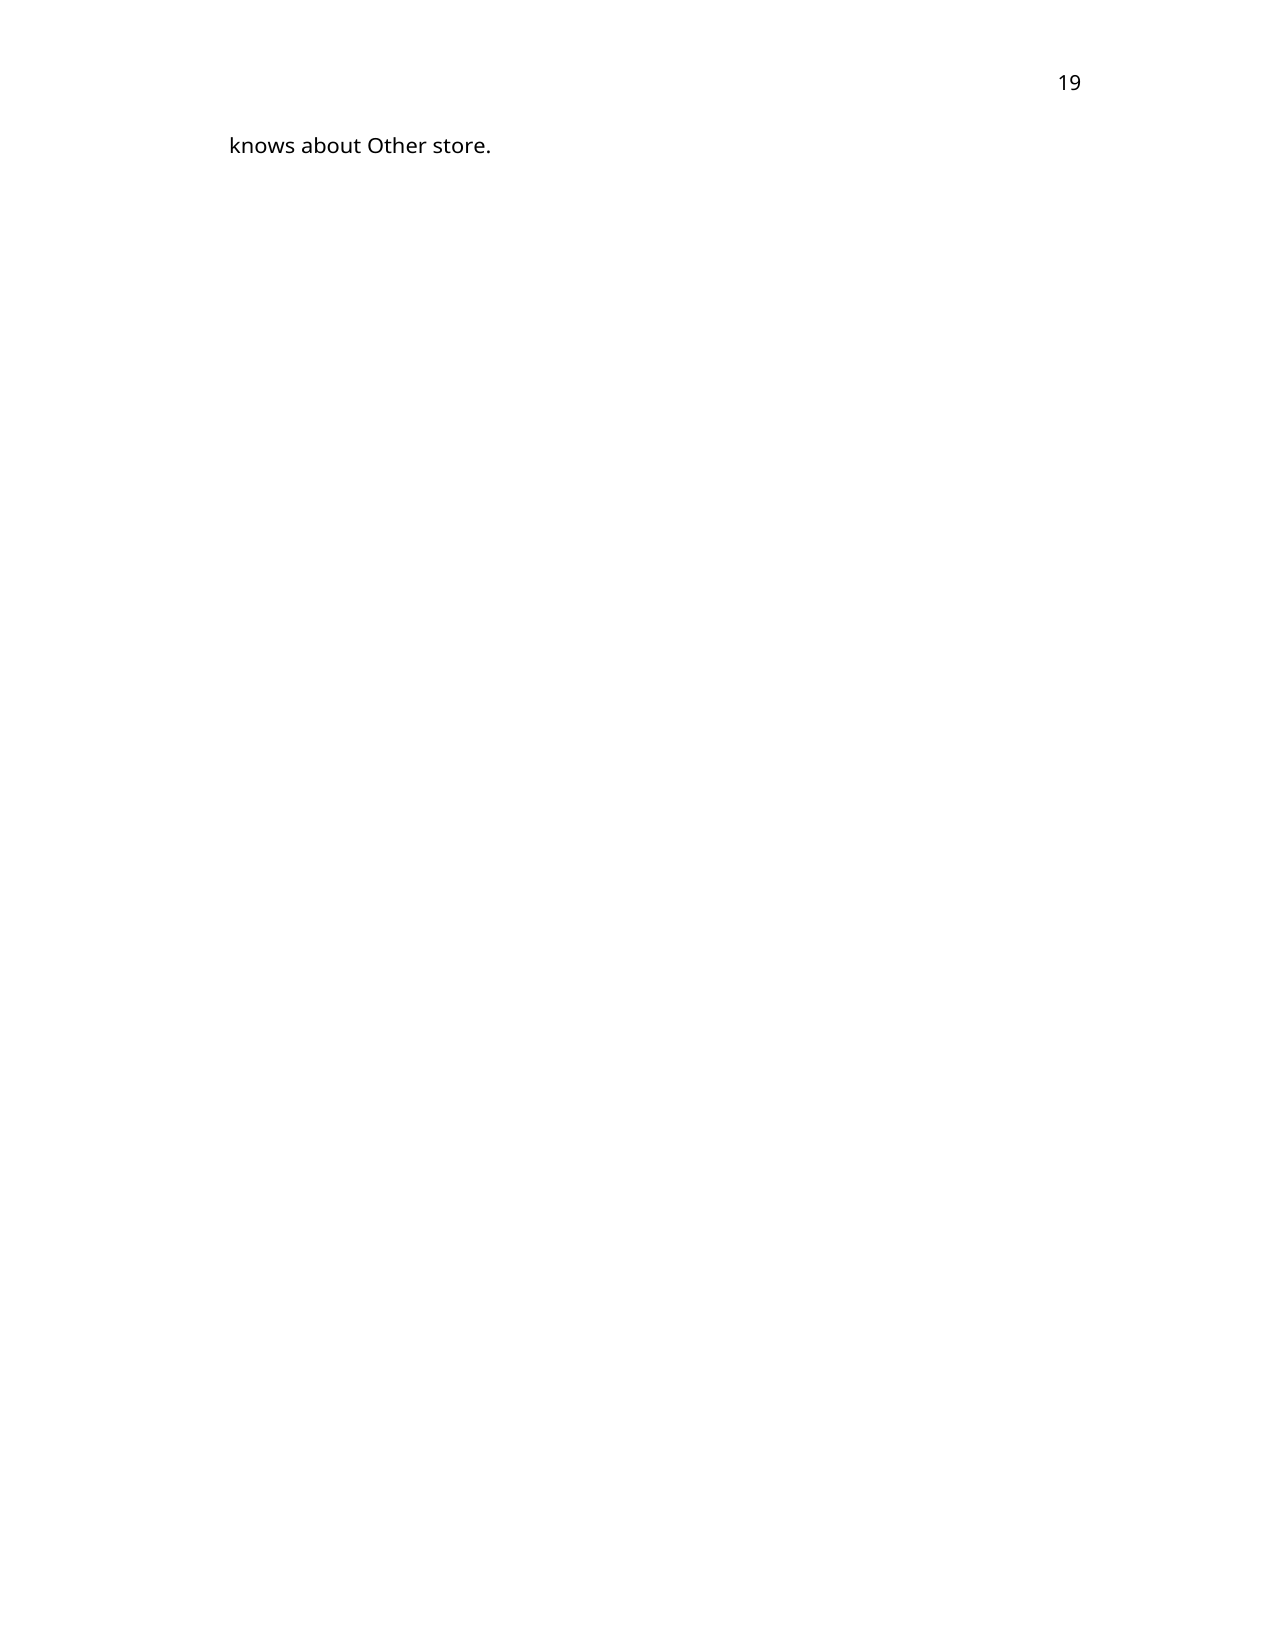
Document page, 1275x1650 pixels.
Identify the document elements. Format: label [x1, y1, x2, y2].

text [224, 131, 1102, 160]
